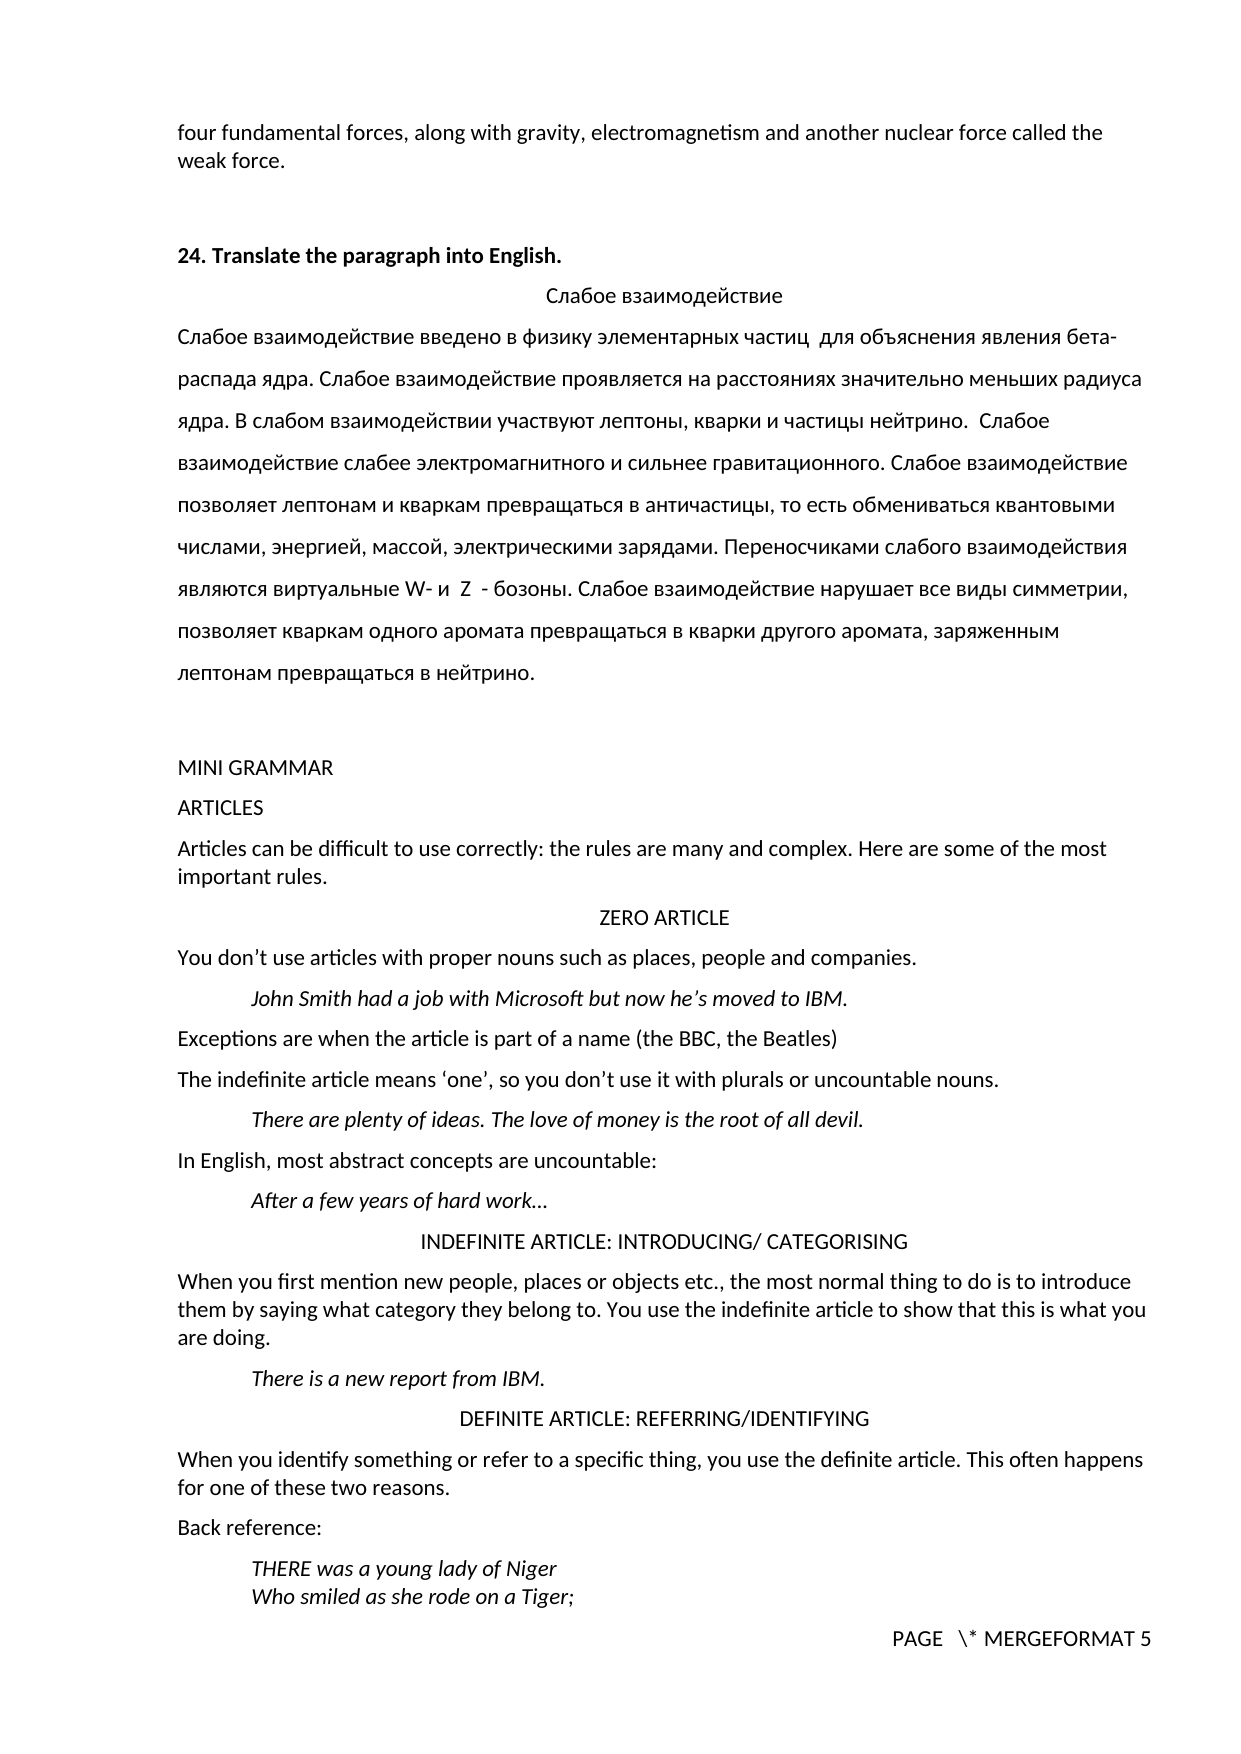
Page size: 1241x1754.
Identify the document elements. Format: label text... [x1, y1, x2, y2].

text Articles can be difficult to use correctly: the rules are many and complex. Here are some of the most important rules. [177, 834, 1152, 890]
text INDEFINITE ARTICLE: INTRODUCING/ CATEGORISING [177, 1227, 1152, 1255]
text Слабое взаимодействие [177, 282, 1152, 310]
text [177, 118, 1152, 174]
text ZERO ARTICLE [177, 903, 1152, 931]
text 24. Translate the paragraph into English. [177, 241, 1152, 269]
text DEFINITE ARTICLE: REFERRING/IDENTIFYING [177, 1404, 1152, 1432]
text When you first mention new people, places or objects etc., the most normal thing to do is to introduce them by saying what category they belong to. You use the indefinite article to show that this is what you are doing. [177, 1267, 1152, 1351]
text John Smith had a job with Microsoft but now he’s moved to IBM. [251, 984, 1152, 1012]
text When you identify something or refer to a specific thing, you use the definite article. This often happens for one of these two reasons. [177, 1445, 1152, 1501]
text THERE was a young lady of Niger [251, 1554, 1152, 1582]
text In English, most abstract concepts are uncountable: [177, 1146, 1152, 1174]
text After a few years of hard work… [251, 1186, 1152, 1214]
text There is a new report from IBM. [251, 1364, 1152, 1392]
text You don’t use articles with proper nouns such as places, people and companies. [177, 943, 1152, 971]
text Who smiled as she rode on a Tiger; [251, 1582, 1152, 1610]
text Back reference: [177, 1513, 1152, 1541]
text Слабое взаимодействие введено в физику элементарных частиц для объяснения явления бета-распада ядра. Слабое взаимодействие проявляется на расстояниях значительно меньших радиуса ядра. В слабом взаимодействии участвуют лептоны, кварки и частицы нейтрино. Слабое взаимодействие слабее электромагнитного и сильнее гравитационного. Слабое взаимодействие позволяет лептонам и кваркам превращаться в античастицы, то есть обмениваться квантовыми числами, энергией, массой, электрическими зарядами. Переносчиками слабого взаимодействия являются виртуальные W- и Z - бозоны. Слабое взаимодействие нарушает все виды симметрии, позволяет кваркам одного аромата превращаться в кварки другого аромата, заряженным лептонам превращаться в нейтрино. [177, 322, 1152, 686]
text Exceptions are when the article is part of a name (the BBC, the Beatles) [177, 1024, 1152, 1052]
text There are plenty of ideas. The love of money is the root of all devil. [251, 1105, 1152, 1133]
text ARTICLES [177, 793, 1152, 822]
text The indefinite article means ‘one’, so you don’t use it with plurals or uncountable nouns. [177, 1065, 1152, 1093]
text MINI GRAMMAR [177, 753, 1152, 781]
